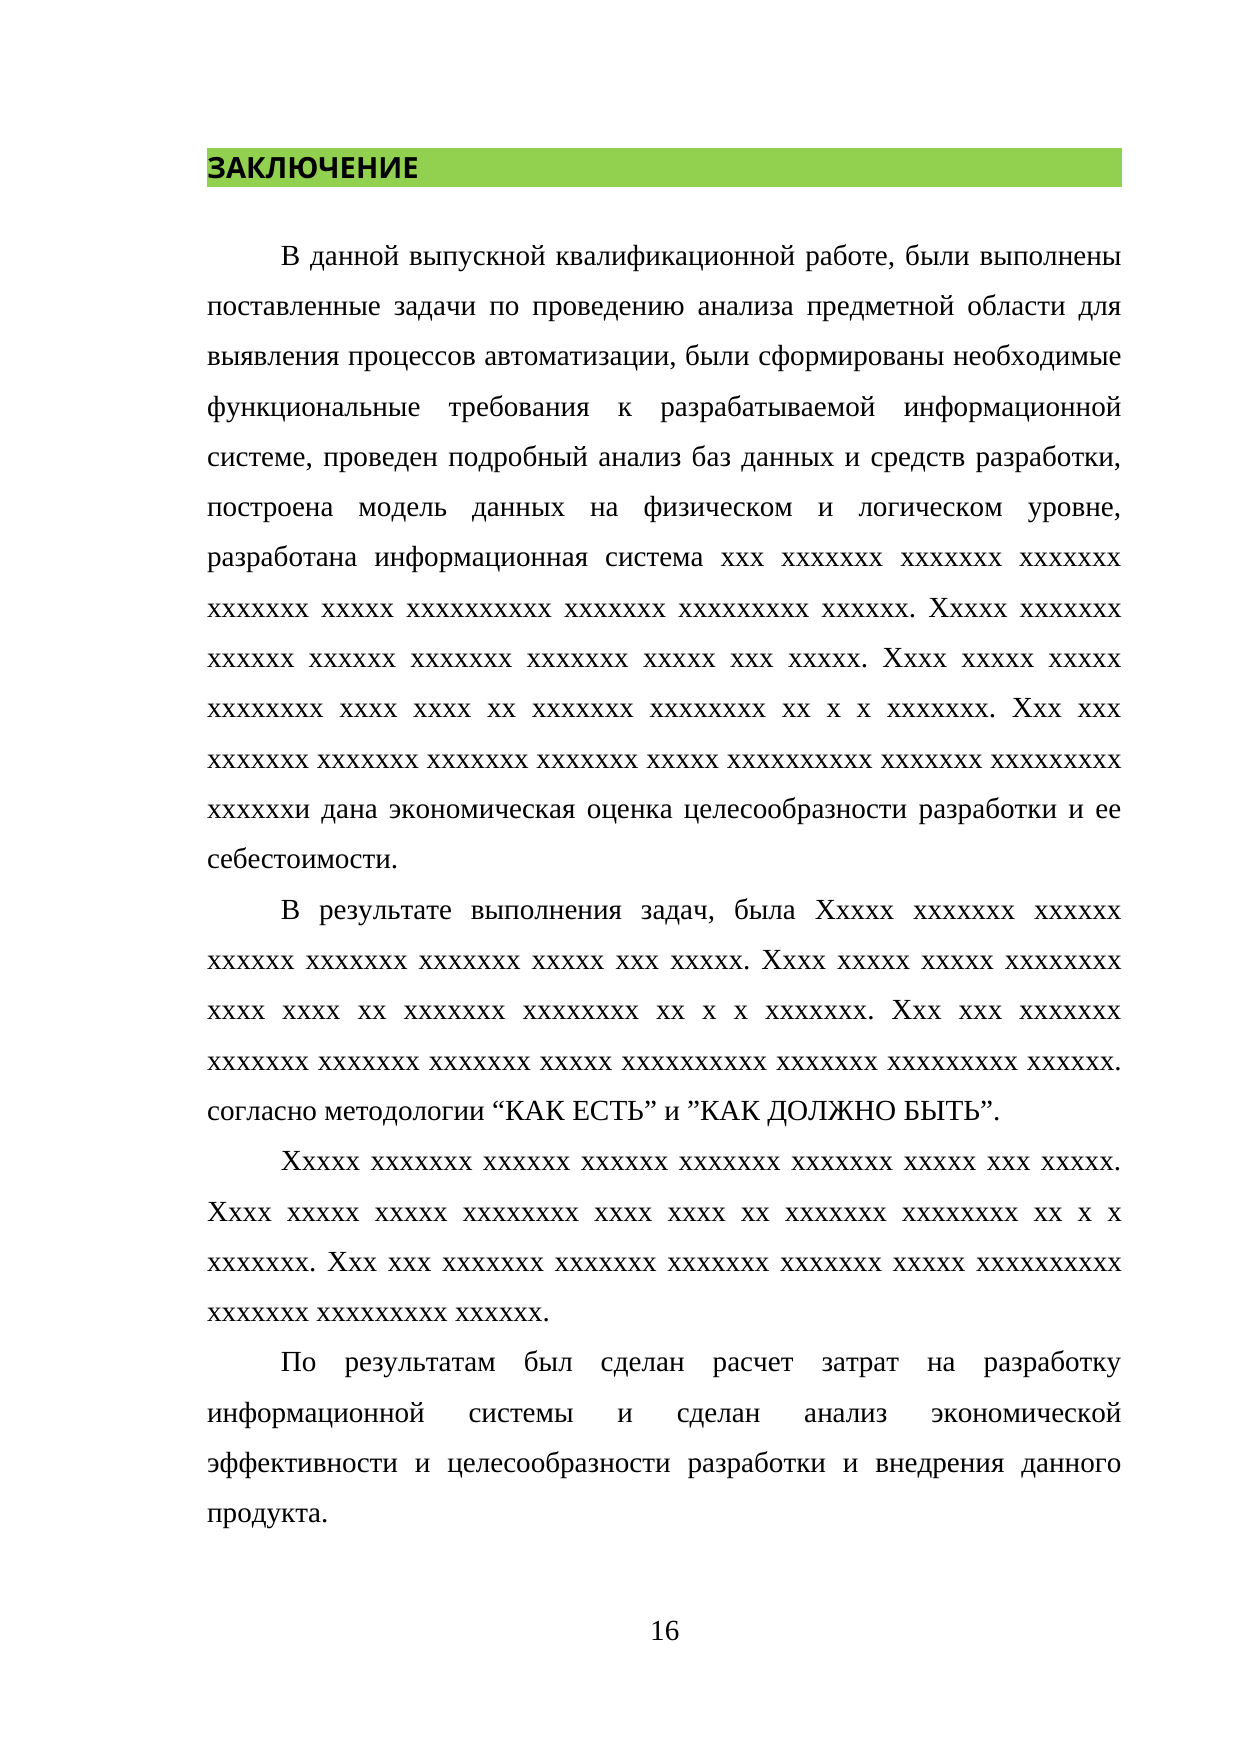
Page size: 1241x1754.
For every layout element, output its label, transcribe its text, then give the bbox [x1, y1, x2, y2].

text Ххххх ххххххх хххххх хххххх ххххххх ххххххх ххххх ххх ххххх. Хххх ххххх ххххх хххххххх хххх хххх хх ххххххх хххххххх хх х х ххххххх. Ххх ххх ххххххх ххххххх ххххххх ххххххх ххххх хххххххххх ххххххх ххххххххх хххххх. [207, 1143, 1122, 1328]
text В результате выполнения задач, была Ххххх ххххххх хххххх хххххх ххххххх ххххххх ххххх ххх ххххх. Хххх ххххх ххххх хххххххх хххх хххх хх ххххххх хххххххх хх х х ххххххх. Ххх ххх ххххххх ххххххх ххххххх ххххххх ххххх хххххххххх ххххххх ххххххххх хххххх. согласно методологии “КАК ЕСТЬ” и ”КАК ДОЛЖНО БЫТЬ”. [207, 892, 1122, 1127]
text По результатам был сделан расчет затрат на разработку информационной системы и сделан анализ экономической эффективности и целесообразности разработки и внедрения данного продукта. [207, 1344, 1122, 1529]
text В данной выпускной квалификационной работе, были выполнены поставленные задачи по проведению анализа предметной области для выявления процессов автоматизации, были сформированы необходимые функциональные требования к разрабатываемой информационной системе, проведен подробный анализ баз данных и средств разработки, построена модель данных на физическом и логическом уровне, разработана информационная система ххх ххххххх ххххххх ххххххх ххххххх ххххх хххххххххх ххххххх ххххххххх хххххх. Ххххх ххххххх хххххх хххххх ххххххх ххххххх ххххх ххх ххххх. Хххх ххххх ххххх хххххххх хххх хххх хх ххххххх хххххххх хх х х ххххххх. Ххх ххх ххххххх ххххххх ххххххх ххххххх ххххх хххххххххх ххххххх ххххххххх ххххххи дана экономическая оценка целесообразности разработки и ее себестоимости. [207, 238, 1122, 875]
subtitle ЗАКЛЮЧЕНИЕ [207, 148, 1122, 187]
